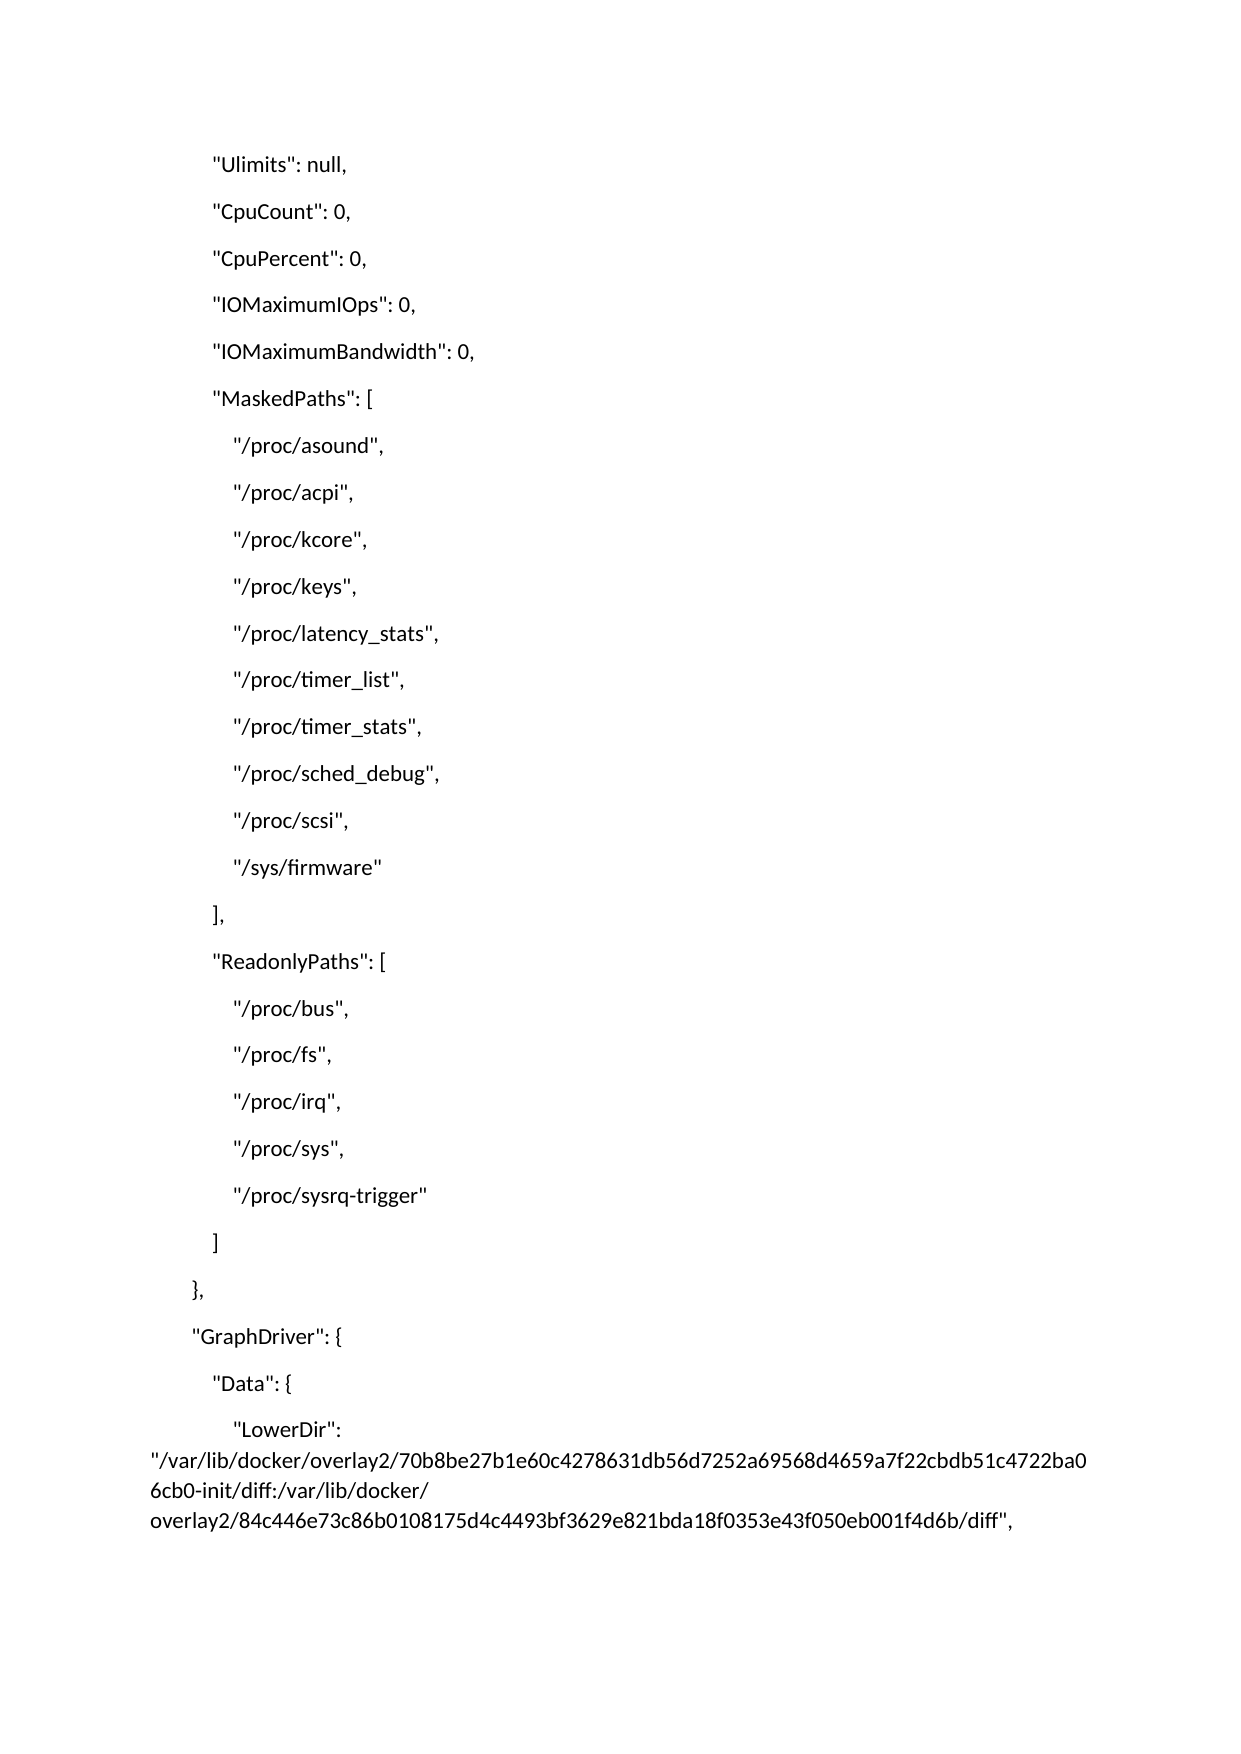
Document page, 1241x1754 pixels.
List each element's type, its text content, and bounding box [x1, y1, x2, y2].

text "/proc/sched_debug", [150, 759, 1090, 787]
text "CpuCount": 0, [150, 197, 1090, 225]
text "/proc/latency_stats", [150, 619, 1090, 647]
text }, [150, 1275, 1090, 1303]
text "/proc/acpi", [150, 478, 1090, 506]
text "/proc/scsi", [150, 806, 1090, 834]
text "/sys/firmware" [150, 853, 1090, 881]
text "IOMaximumBandwidth": 0, [150, 337, 1090, 366]
text "/proc/asound", [150, 431, 1090, 459]
text "/proc/fs", [150, 1041, 1090, 1069]
text "/proc/sysrq-trigger" [150, 1181, 1090, 1209]
text "ReadonlyPaths": [ [150, 947, 1090, 975]
text "/proc/timer_list", [150, 666, 1090, 694]
text "LowerDir": "/var/lib/docker/overlay2/70b8be27b1e60c4278631db56d7252a69568d4659a7f22cbdb51c4722ba06cb0-init/diff:/var/lib/docker/overlay2/84c446e73c86b0108175d4c4493bf3629e821bda18f0353e43f050eb001f4d6b/diff", [150, 1416, 1090, 1534]
text ], [150, 900, 1090, 928]
text "Ulimits": null, [150, 150, 1090, 178]
text "/proc/bus", [150, 994, 1090, 1022]
text "Data": { [150, 1369, 1090, 1397]
text "/proc/kcore", [150, 525, 1090, 553]
text "MaskedPaths": [ [150, 384, 1090, 412]
text "IOMaximumIOps": 0, [150, 291, 1090, 319]
text "/proc/sys", [150, 1134, 1090, 1162]
text "CpuPercent": 0, [150, 244, 1090, 272]
text "/proc/irq", [150, 1087, 1090, 1116]
text "/proc/keys", [150, 572, 1090, 600]
text "GraphDriver": { [150, 1322, 1090, 1350]
text "/proc/timer_stats", [150, 712, 1090, 741]
text ] [150, 1228, 1090, 1256]
